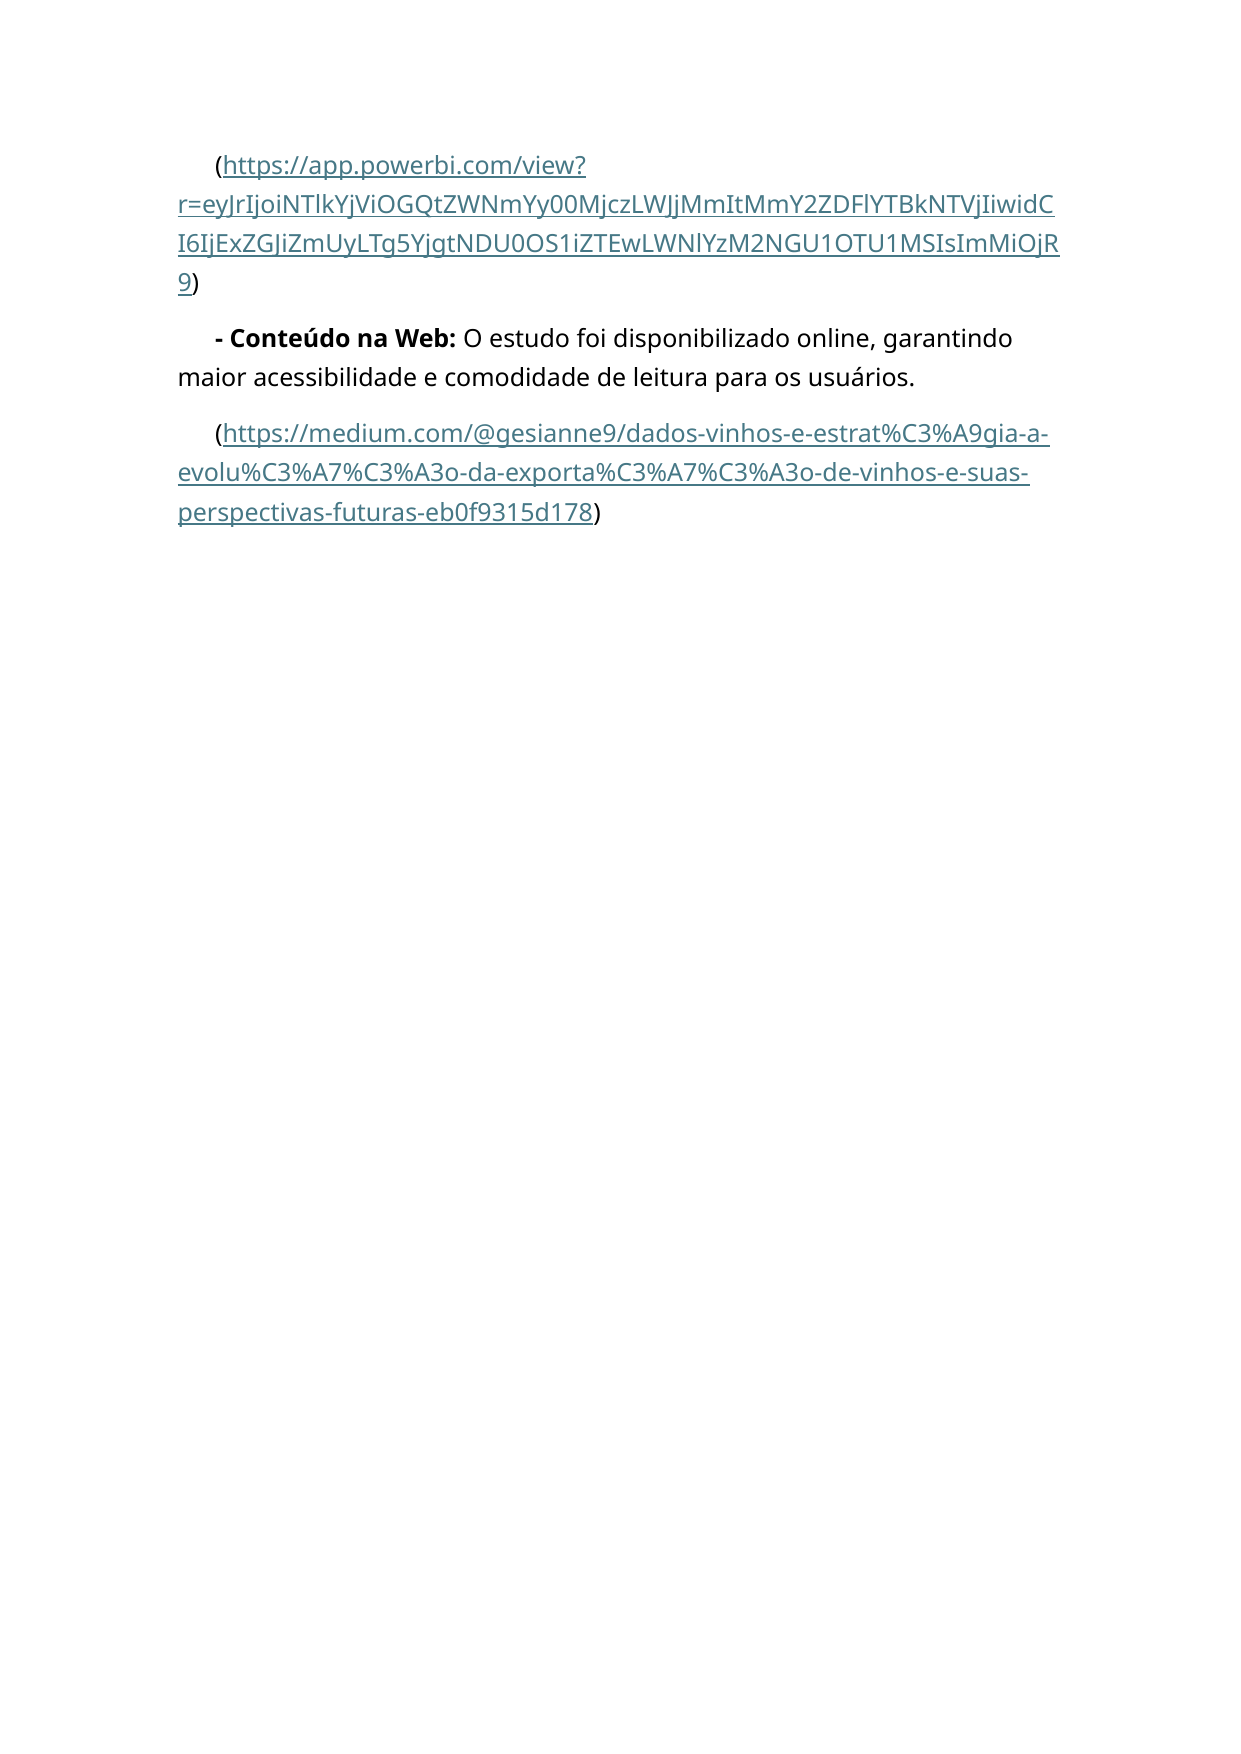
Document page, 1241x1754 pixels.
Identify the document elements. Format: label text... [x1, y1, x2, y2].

text - Conteúdo na Web: O estudo foi disponibilizado online, garantindo maior acessibilidade e comodidade de leitura para os usuários. [177, 321, 1063, 394]
text (https://medium.com/@gesianne9/dados-vinhos-e-estrat%C3%A9gia-a-evolu%C3%A7%C3%A3o-da-exporta%C3%A7%C3%A3o-de-vinhos-e-suas-perspectivas-futuras-eb0f9315d178) [177, 416, 1063, 528]
text (https://app.powerbi.com/view?r=eyJrIjoiNTlkYjViOGQtZWNmYy00MjczLWJjMmItMmY2ZDFlYTBkNTVjIiwidCI6IjExZGJiZmUyLTg5YjgtNDU0OS1iZTEwLWNlYzM2NGU1OTU1MSIsImMiOjR9) [177, 148, 1063, 299]
